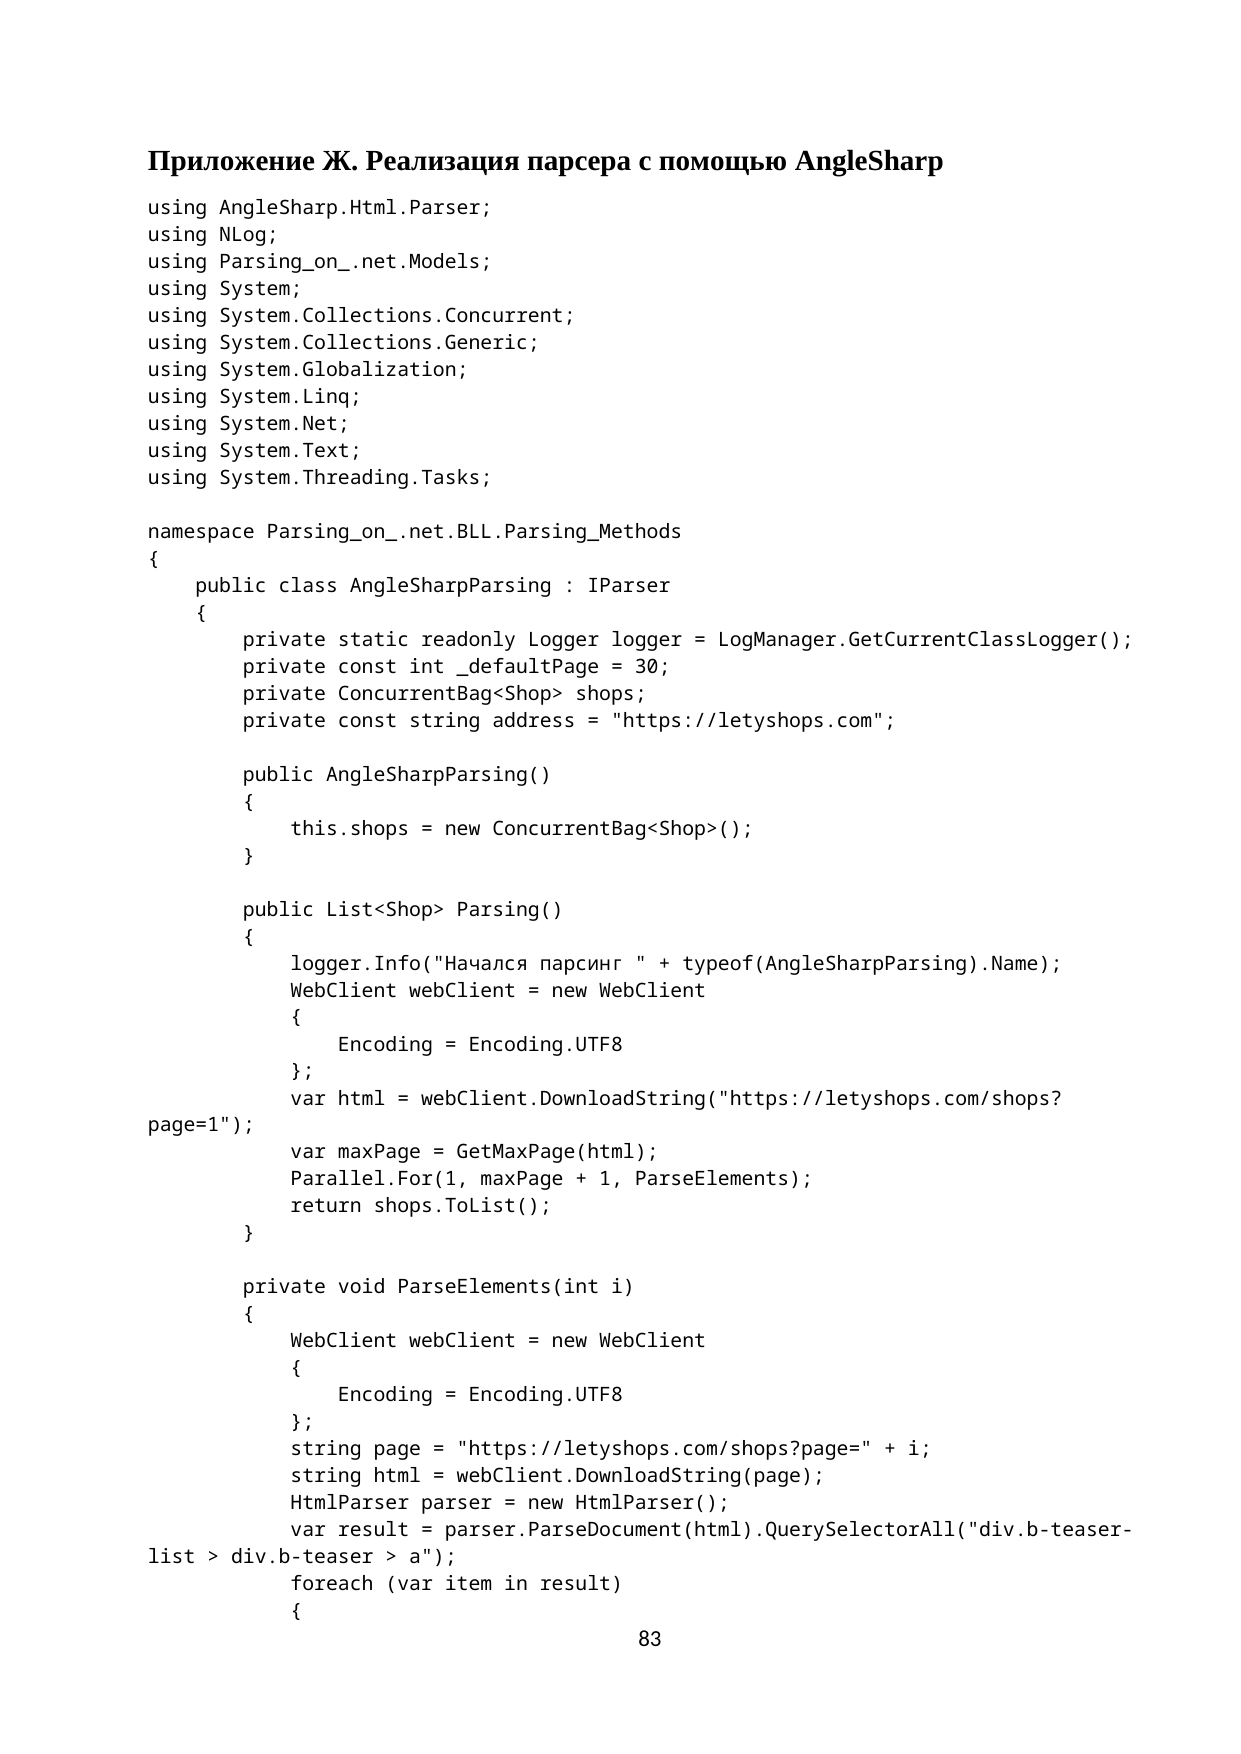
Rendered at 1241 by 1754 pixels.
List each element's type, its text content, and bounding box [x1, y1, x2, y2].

text private static readonly Logger logger = LogManager.GetCurrentClassLogger(); [148, 625, 1152, 652]
text logger.Info("Начался парсинг " + typeof(AngleSharpParsing).Name); [148, 949, 1152, 976]
text WebClient webClient = new WebClient [148, 1327, 1152, 1353]
text using System.Linq; [148, 382, 1152, 409]
text string page = "https://letyshops.com/shops?page=" + i; [148, 1434, 1152, 1461]
text public List<Shop> Parsing() [148, 895, 1152, 922]
text return shops.ToList(); [148, 1192, 1152, 1219]
text private ConcurrentBag<Shop> shops; [148, 679, 1152, 706]
text using System.Collections.Concurrent; [148, 301, 1152, 328]
text this.shops = new ConcurrentBag<Shop>(); [148, 814, 1152, 841]
text { [148, 1003, 1152, 1030]
text { [148, 922, 1152, 949]
text { [148, 787, 1152, 814]
text namespace Parsing_on_.net.BLL.Parsing_Methods [148, 517, 1152, 544]
text using System.Collections.Generic; [148, 328, 1152, 355]
text using System.Net; [148, 409, 1152, 436]
text using NLog; [148, 220, 1152, 247]
text HtmlParser parser = new HtmlParser(); [148, 1488, 1152, 1515]
text var result = parser.ParseDocument(html).QuerySelectorAll("div.b-teaser-list > div.b-teaser > a"); [148, 1515, 1152, 1569]
subtitle Приложение Ж. Реализация парсера с помощью AngleSharp [148, 143, 1152, 177]
text using AngleSharp.Html.Parser; [148, 193, 1152, 220]
text using System.Globalization; [148, 355, 1152, 382]
text using System.Threading.Tasks; [148, 463, 1152, 490]
text public AngleSharpParsing() [148, 760, 1152, 787]
text using System.Text; [148, 436, 1152, 463]
text Encoding = Encoding.UTF8 [148, 1030, 1152, 1057]
text using System; [148, 274, 1152, 301]
text { [148, 598, 1152, 625]
text private void ParseElements(int i) [148, 1273, 1152, 1299]
text private const int _defaultPage = 30; [148, 652, 1152, 679]
text var html = webClient.DownloadString("https://letyshops.com/shops?page=1"); [148, 1084, 1152, 1138]
text public class AngleSharpParsing : IParser [148, 571, 1152, 598]
text string html = webClient.DownloadString(page); [148, 1461, 1152, 1488]
text }; [148, 1407, 1152, 1434]
text { [148, 1596, 1152, 1623]
text Encoding = Encoding.UTF8 [148, 1381, 1152, 1407]
text { [148, 1353, 1152, 1381]
text foreach (var item in result) [148, 1569, 1152, 1596]
text }; [148, 1057, 1152, 1084]
text private const string address = "https://letyshops.com"; [148, 706, 1152, 733]
text { [148, 544, 1152, 571]
text var maxPage = GetMaxPage(html); [148, 1138, 1152, 1165]
text { [148, 1299, 1152, 1327]
text using Parsing_on_.net.Models; [148, 247, 1152, 274]
text } [148, 1219, 1152, 1246]
text } [148, 841, 1152, 868]
text WebClient webClient = new WebClient [148, 976, 1152, 1003]
text Parallel.For(1, maxPage + 1, ParseElements); [148, 1165, 1152, 1192]
